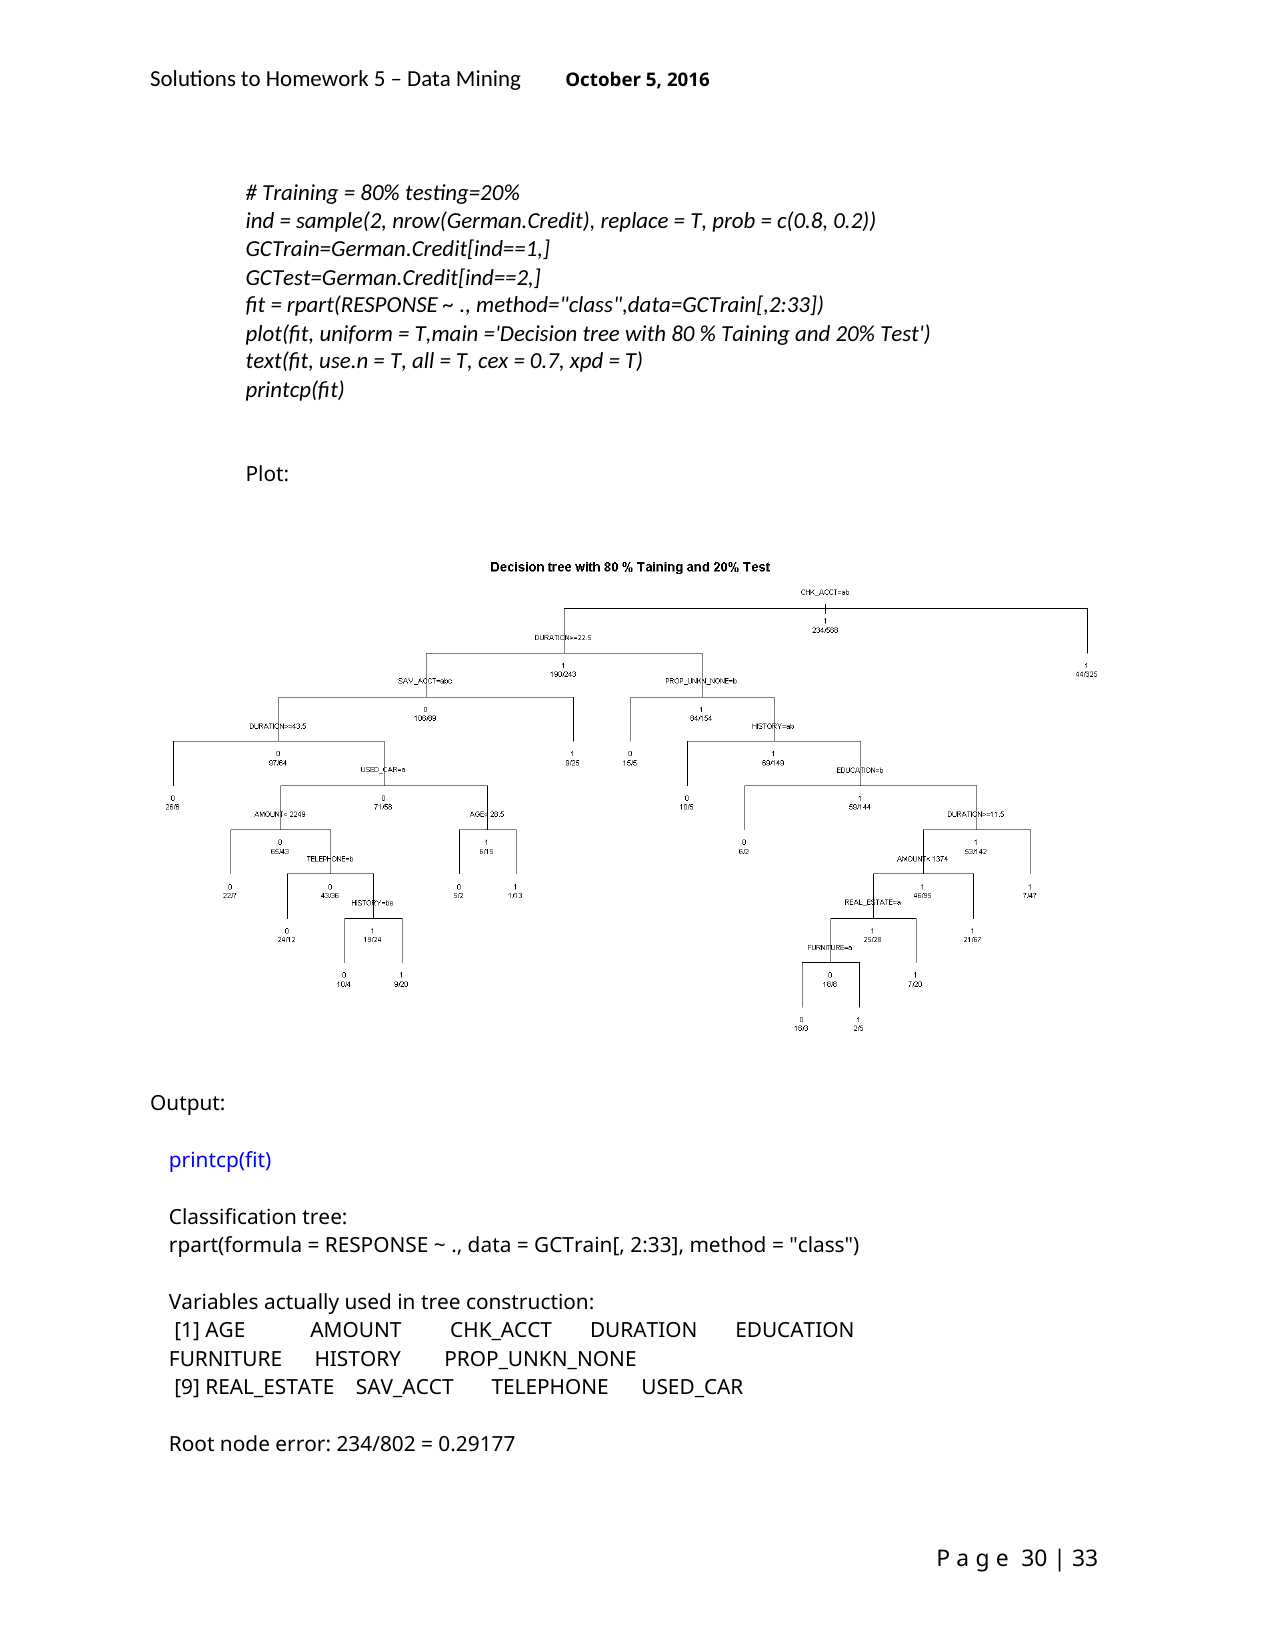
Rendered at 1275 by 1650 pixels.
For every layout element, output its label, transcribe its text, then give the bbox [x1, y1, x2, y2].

text fit = rpart(RESPONSE ~ ., method="class",data=GCTrain[,2:33]) [245, 291, 1125, 319]
picture [84, 540, 1151, 1088]
table_header [150, 1145, 1275, 1500]
text GCTrain=German.Credit[ind==1,] [245, 234, 1125, 263]
text plot(fit, uniform = T,main ='Decision tree with 80 % Taining and 20% Test') [245, 319, 1125, 347]
text GCTest=German.Credit[ind==2,] [245, 263, 1125, 291]
text text(fit, use.n = T, all = T, cex = 0.7, xpd = T) [245, 347, 1125, 375]
text Output: [150, 1088, 1125, 1116]
text Plot: [150, 459, 1125, 488]
text # Training = 80% testing=20% [150, 178, 1125, 207]
text ind = sample(2, nrow(German.Credit), replace = T, prob = c(0.8, 0.2)) [245, 207, 1125, 234]
text printcp(fit) [245, 375, 1125, 403]
